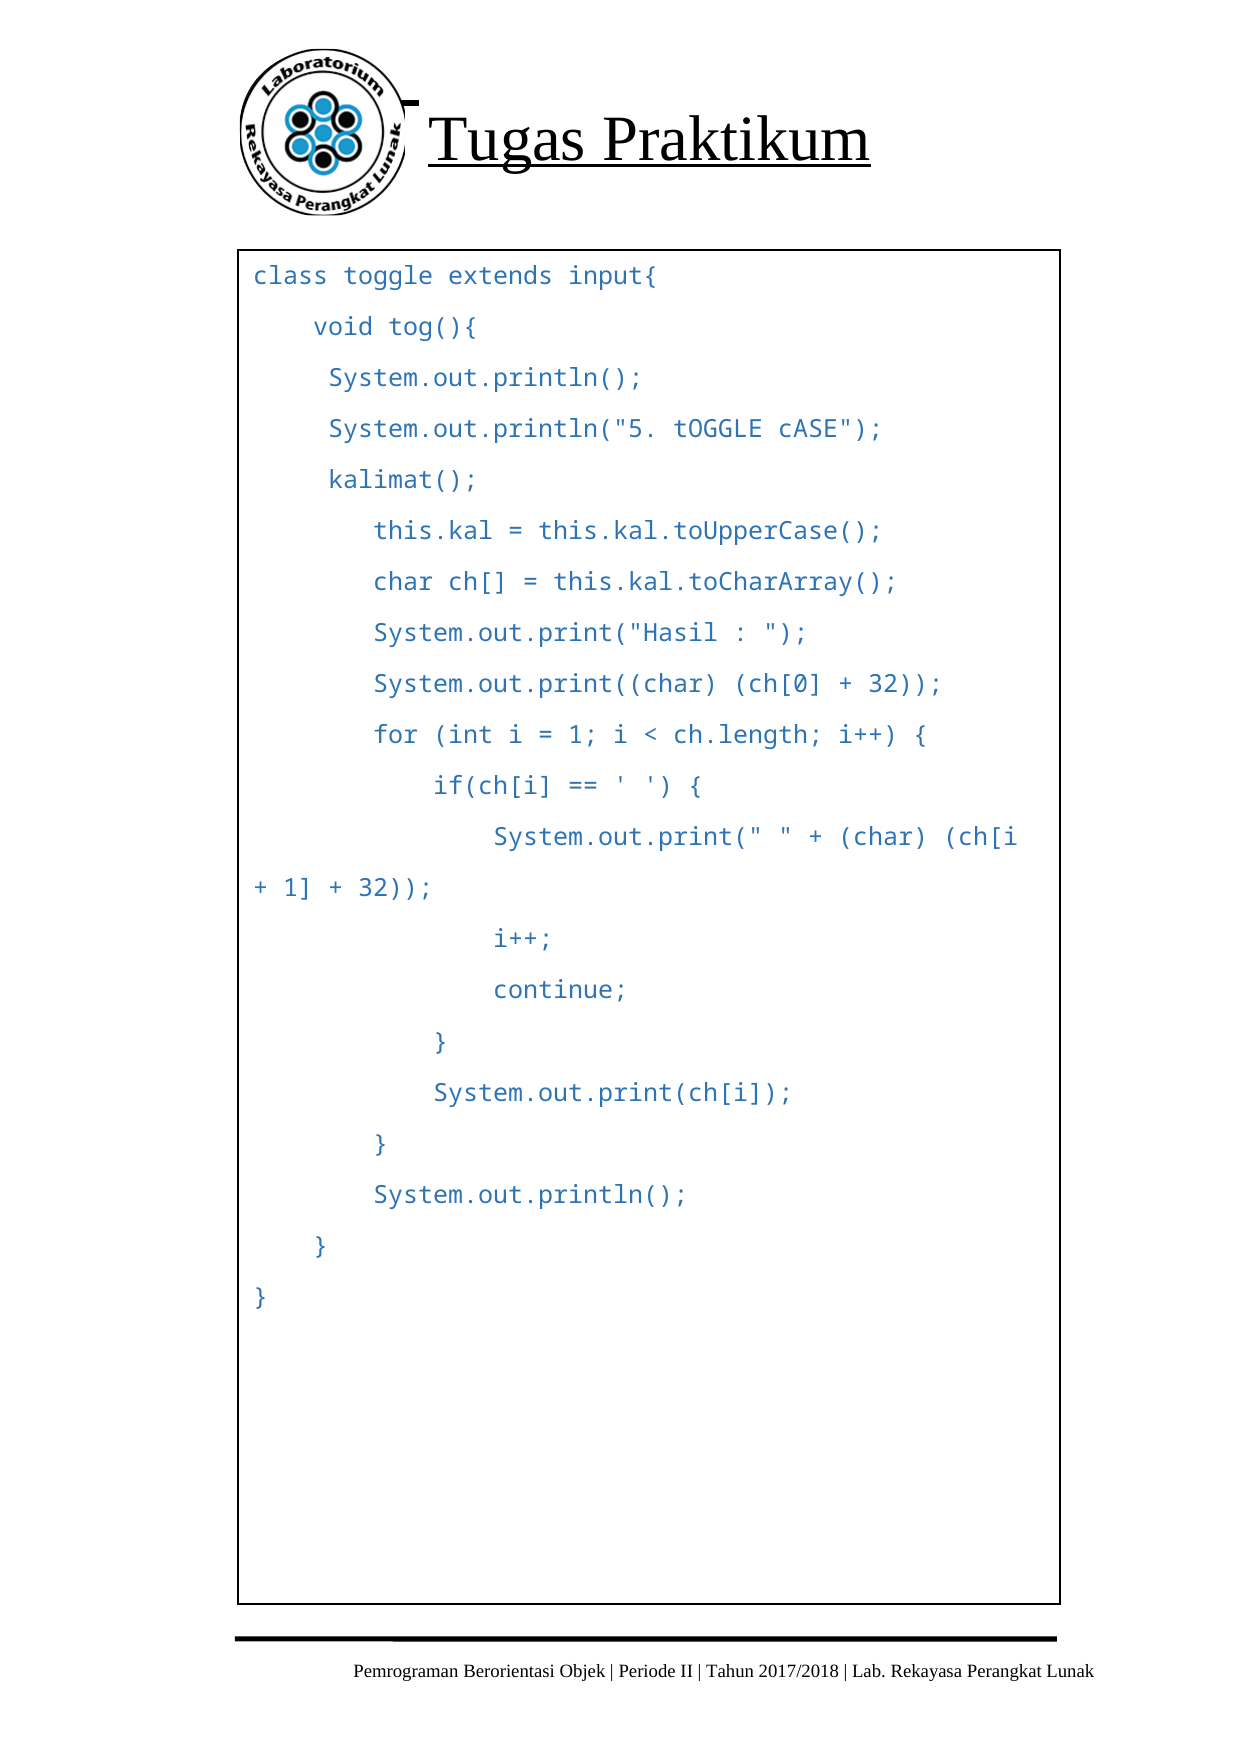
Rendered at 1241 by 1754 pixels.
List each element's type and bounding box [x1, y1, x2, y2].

picture [239, 48, 405, 214]
